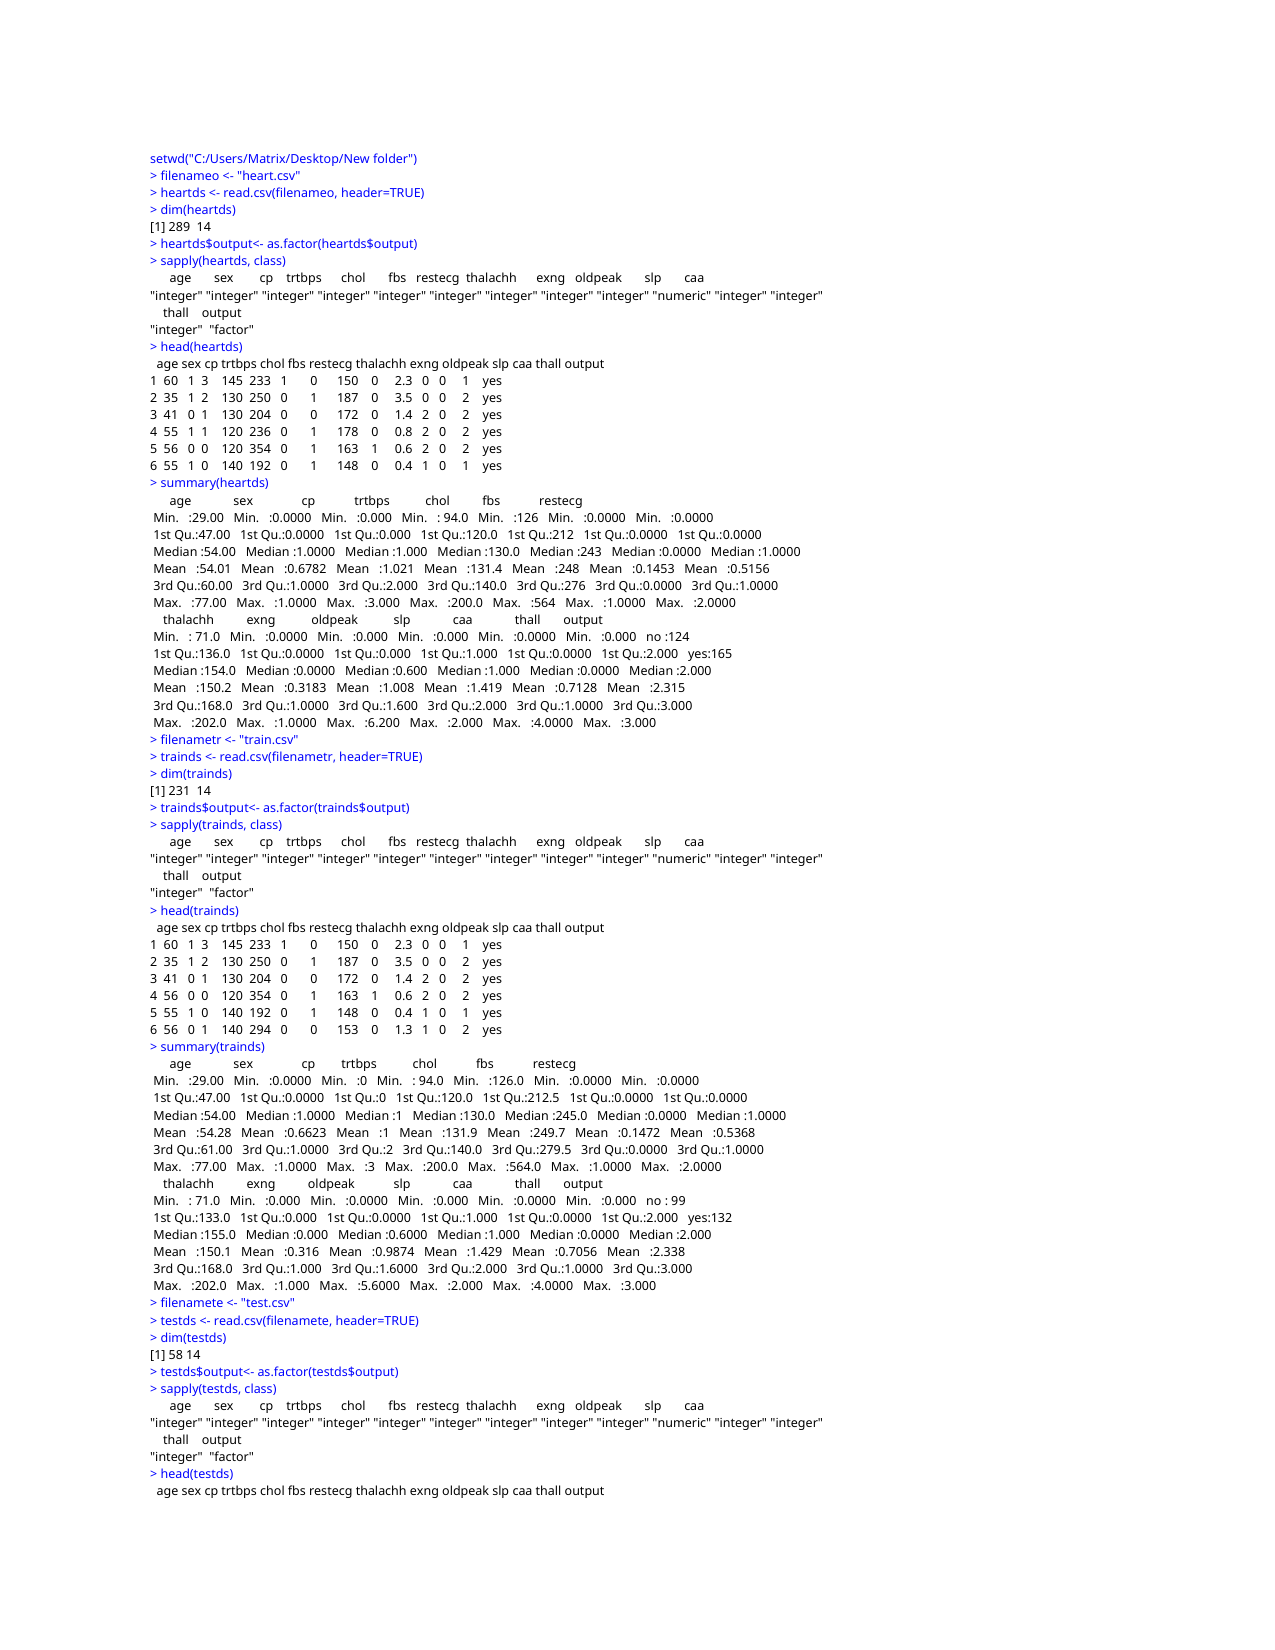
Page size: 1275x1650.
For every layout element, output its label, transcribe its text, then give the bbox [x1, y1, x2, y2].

text > heartds$output<- as.factor(heartds$output) [150, 235, 1125, 252]
text [1] 289 14 [150, 218, 1125, 235]
text Median :54.00 Median :1.0000 Median :1 Median :130.0 Median :245.0 Median :0.0000 Median :1.0000 [150, 1107, 1125, 1124]
text thalachh exng oldpeak slp caa thall output [150, 611, 1125, 628]
text > heartds <- read.csv(filenameo, header=TRUE) [150, 184, 1125, 201]
text 4 56 0 0 120 354 0 1 163 1 0.6 2 0 2 yes [150, 987, 1125, 1004]
text > dim(trainds) [150, 765, 1125, 782]
text 3 41 0 1 130 204 0 0 172 0 1.4 2 0 2 yes [150, 406, 1125, 423]
text [1] 231 14 [150, 782, 1125, 799]
text 1st Qu.:47.00 1st Qu.:0.0000 1st Qu.:0 1st Qu.:120.0 1st Qu.:212.5 1st Qu.:0.0000 1st Qu.:0.0000 [150, 1089, 1125, 1107]
text "integer" "integer" "integer" "integer" "integer" "integer" "integer" "integer" "integer" "numeric" "integer" "integer" [150, 287, 1125, 304]
text thall output [150, 1431, 1125, 1448]
text Max. :202.0 Max. :1.000 Max. :5.6000 Max. :2.000 Max. :4.0000 Max. :3.000 [150, 1277, 1125, 1294]
text > testds <- read.csv(filenamete, header=TRUE) [150, 1312, 1125, 1329]
text Median :54.00 Median :1.0000 Median :1.000 Median :130.0 Median :243 Median :0.0000 Median :1.0000 [150, 543, 1125, 560]
text 1st Qu.:47.00 1st Qu.:0.0000 1st Qu.:0.000 1st Qu.:120.0 1st Qu.:212 1st Qu.:0.0000 1st Qu.:0.0000 [150, 526, 1125, 543]
text Mean :150.1 Mean :0.316 Mean :0.9874 Mean :1.429 Mean :0.7056 Mean :2.338 [150, 1243, 1125, 1260]
text Max. :202.0 Max. :1.0000 Max. :6.200 Max. :2.000 Max. :4.0000 Max. :3.000 [150, 714, 1125, 731]
text > dim(testds) [150, 1329, 1125, 1346]
text 3rd Qu.:168.0 3rd Qu.:1.0000 3rd Qu.:1.600 3rd Qu.:2.000 3rd Qu.:1.0000 3rd Qu.:3.000 [150, 697, 1125, 714]
text "integer" "factor" [150, 321, 1125, 338]
text 3 41 0 1 130 204 0 0 172 0 1.4 2 0 2 yes [150, 970, 1125, 987]
text > filenametr <- "train.csv" [150, 731, 1125, 748]
text > testds$output<- as.factor(testds$output) [150, 1363, 1125, 1380]
text Min. :29.00 Min. :0.0000 Min. :0.000 Min. : 94.0 Min. :126 Min. :0.0000 Min. :0.0000 [150, 509, 1125, 526]
text > sapply(heartds, class) [150, 252, 1125, 269]
text "integer" "factor" [150, 884, 1125, 902]
text Min. : 71.0 Min. :0.000 Min. :0.0000 Min. :0.000 Min. :0.0000 Min. :0.000 no : 99 [150, 1192, 1125, 1209]
text 3rd Qu.:168.0 3rd Qu.:1.000 3rd Qu.:1.6000 3rd Qu.:2.000 3rd Qu.:1.0000 3rd Qu.:3.000 [150, 1260, 1125, 1277]
text age sex cp trtbps chol fbs restecg thalachh exng oldpeak slp caa thall output [150, 919, 1125, 936]
text age sex cp trtbps chol fbs restecg [150, 1055, 1125, 1072]
text Mean :150.2 Mean :0.3183 Mean :1.008 Mean :1.419 Mean :0.7128 Mean :2.315 [150, 679, 1125, 697]
text Mean :54.28 Mean :0.6623 Mean :1 Mean :131.9 Mean :249.7 Mean :0.1472 Mean :0.5368 [150, 1124, 1125, 1141]
text thall output [150, 867, 1125, 884]
text Median :155.0 Median :0.000 Median :0.6000 Median :1.000 Median :0.0000 Median :2.000 [150, 1226, 1125, 1243]
text 3rd Qu.:61.00 3rd Qu.:1.0000 3rd Qu.:2 3rd Qu.:140.0 3rd Qu.:279.5 3rd Qu.:0.0000 3rd Qu.:1.0000 [150, 1141, 1125, 1158]
text Median :154.0 Median :0.0000 Median :0.600 Median :1.000 Median :0.0000 Median :2.000 [150, 662, 1125, 679]
text > summary(trainds) [150, 1038, 1125, 1055]
text age sex cp trtbps chol fbs restecg thalachh exng oldpeak slp caa [150, 833, 1125, 850]
text 2 35 1 2 130 250 0 1 187 0 3.5 0 0 2 yes [150, 953, 1125, 970]
text > trainds$output<- as.factor(trainds$output) [150, 799, 1125, 816]
text > head(testds) [150, 1465, 1125, 1482]
text age sex cp trtbps chol fbs restecg [150, 492, 1125, 509]
text thall output [150, 304, 1125, 321]
text [1] 58 14 [150, 1346, 1125, 1363]
text > summary(heartds) [150, 474, 1125, 492]
text "integer" "integer" "integer" "integer" "integer" "integer" "integer" "integer" "integer" "numeric" "integer" "integer" [150, 850, 1125, 867]
text 5 56 0 0 120 354 0 1 163 1 0.6 2 0 2 yes [150, 440, 1125, 457]
text 2 35 1 2 130 250 0 1 187 0 3.5 0 0 2 yes [150, 389, 1125, 406]
text > sapply(testds, class) [150, 1380, 1125, 1397]
text > head(heartds) [150, 338, 1125, 355]
text 1 60 1 3 145 233 1 0 150 0 2.3 0 0 1 yes [150, 936, 1125, 953]
text 5 55 1 0 140 192 0 1 148 0 0.4 1 0 1 yes [150, 1004, 1125, 1021]
text 6 55 1 0 140 192 0 1 148 0 0.4 1 0 1 yes [150, 457, 1125, 474]
text 1st Qu.:133.0 1st Qu.:0.000 1st Qu.:0.0000 1st Qu.:1.000 1st Qu.:0.0000 1st Qu.:2.000 yes:132 [150, 1209, 1125, 1226]
text > filenamete <- "test.csv" [150, 1294, 1125, 1312]
text > filenameo <- "heart.csv" [150, 167, 1125, 184]
text Min. :29.00 Min. :0.0000 Min. :0 Min. : 94.0 Min. :126.0 Min. :0.0000 Min. :0.0000 [150, 1072, 1125, 1089]
text 3rd Qu.:60.00 3rd Qu.:1.0000 3rd Qu.:2.000 3rd Qu.:140.0 3rd Qu.:276 3rd Qu.:0.0000 3rd Qu.:1.0000 [150, 577, 1125, 594]
text 6 56 0 1 140 294 0 0 153 0 1.3 1 0 2 yes [150, 1021, 1125, 1038]
text age sex cp trtbps chol fbs restecg thalachh exng oldpeak slp caa thall output [150, 355, 1125, 372]
text Max. :77.00 Max. :1.0000 Max. :3.000 Max. :200.0 Max. :564 Max. :1.0000 Max. :2.0000 [150, 594, 1125, 611]
text Max. :77.00 Max. :1.0000 Max. :3 Max. :200.0 Max. :564.0 Max. :1.0000 Max. :2.0000 [150, 1158, 1125, 1175]
text 1st Qu.:136.0 1st Qu.:0.0000 1st Qu.:0.000 1st Qu.:1.000 1st Qu.:0.0000 1st Qu.:2.000 yes:165 [150, 645, 1125, 662]
text Min. : 71.0 Min. :0.0000 Min. :0.000 Min. :0.000 Min. :0.0000 Min. :0.000 no :124 [150, 628, 1125, 645]
text > dim(heartds) [150, 201, 1125, 218]
text > trainds <- read.csv(filenametr, header=TRUE) [150, 748, 1125, 765]
text 4 55 1 1 120 236 0 1 178 0 0.8 2 0 2 yes [150, 423, 1125, 440]
text "integer" "integer" "integer" "integer" "integer" "integer" "integer" "integer" "integer" "numeric" "integer" "integer" [150, 1414, 1125, 1431]
text > sapply(trainds, class) [150, 816, 1125, 833]
text Mean :54.01 Mean :0.6782 Mean :1.021 Mean :131.4 Mean :248 Mean :0.1453 Mean :0.5156 [150, 560, 1125, 577]
text > head(trainds) [150, 902, 1125, 919]
text age sex cp trtbps chol fbs restecg thalachh exng oldpeak slp caa [150, 1397, 1125, 1414]
text thalachh exng oldpeak slp caa thall output [150, 1175, 1125, 1192]
text "integer" "factor" [150, 1448, 1125, 1465]
text age sex cp trtbps chol fbs restecg thalachh exng oldpeak slp caa thall output [150, 1482, 1125, 1499]
text setwd("C:/Users/Matrix/Desktop/New folder") [150, 150, 1125, 167]
text 1 60 1 3 145 233 1 0 150 0 2.3 0 0 1 yes [150, 372, 1125, 389]
text age sex cp trtbps chol fbs restecg thalachh exng oldpeak slp caa [150, 269, 1125, 287]
